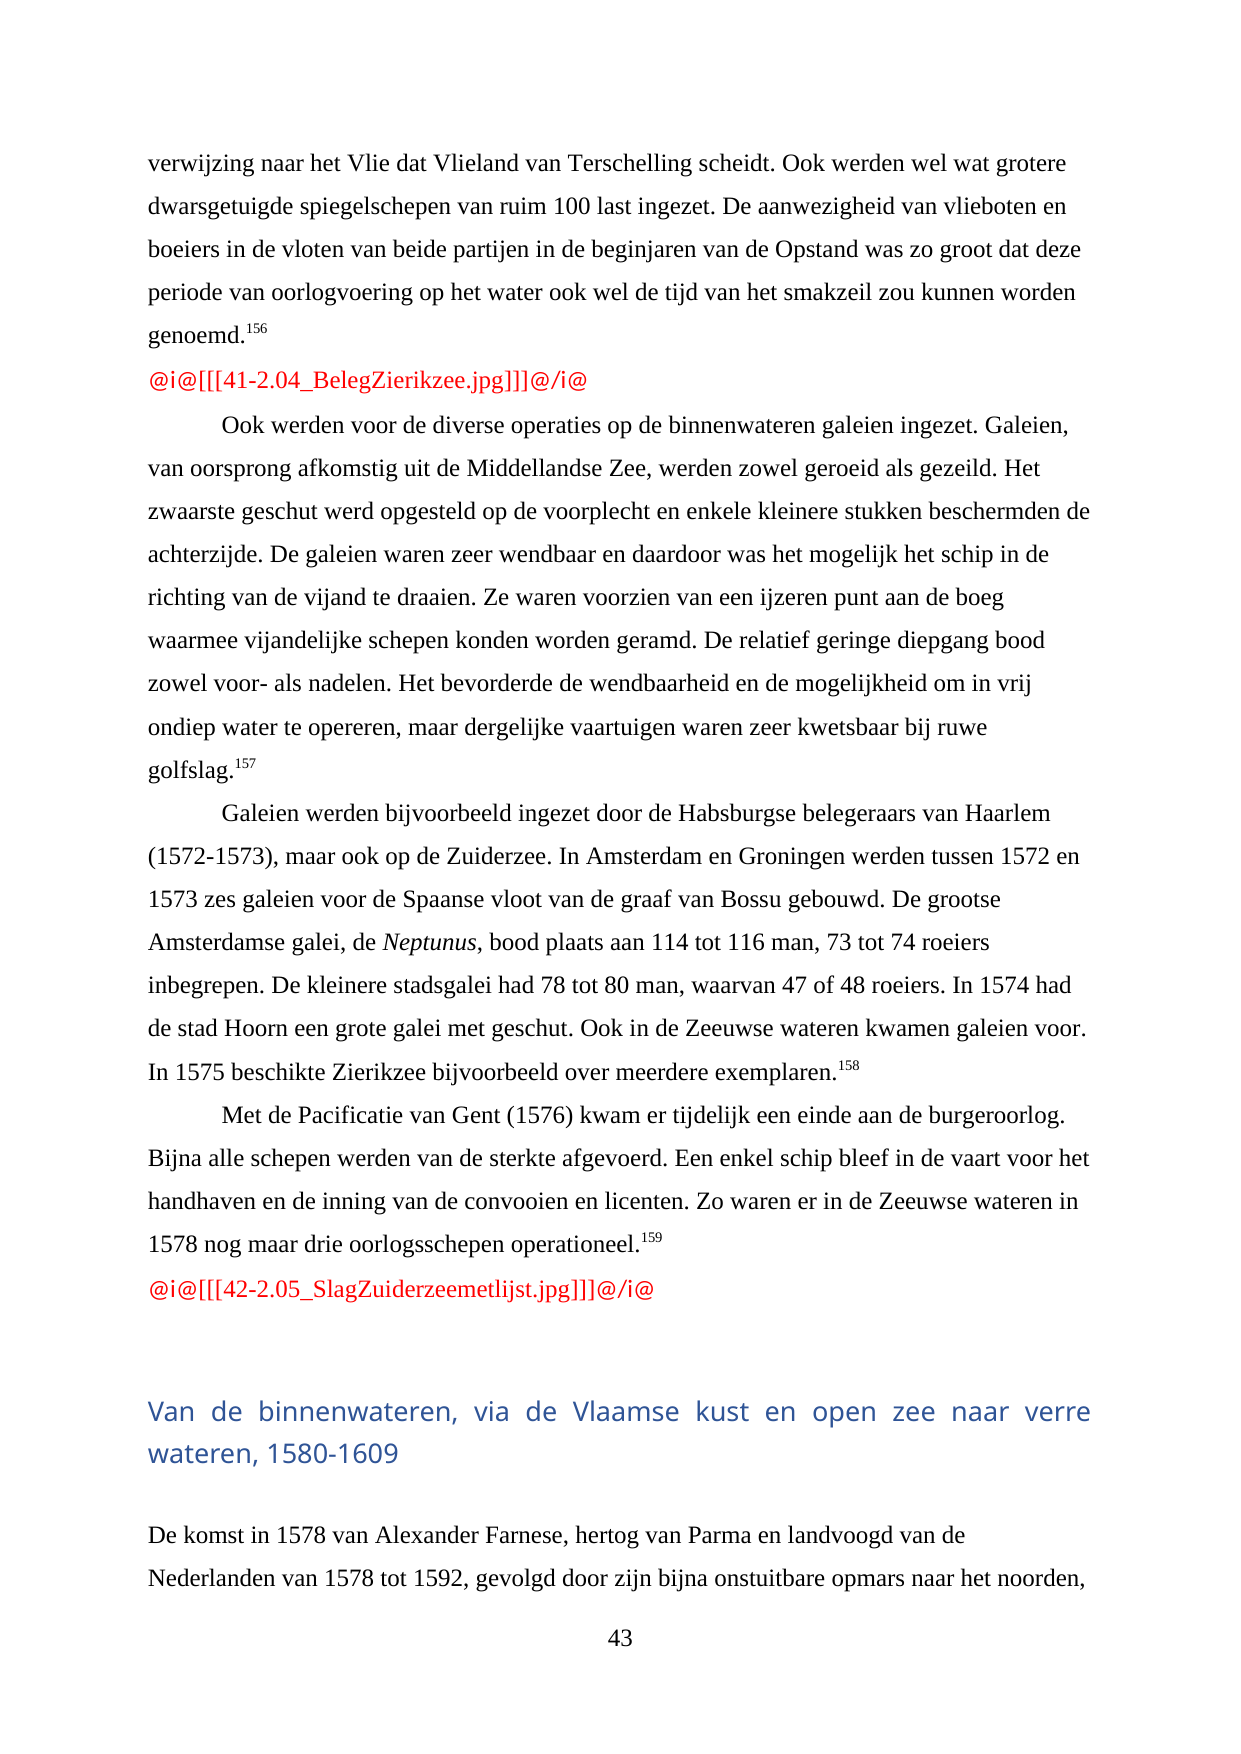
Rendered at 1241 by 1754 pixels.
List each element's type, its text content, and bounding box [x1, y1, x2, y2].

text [148, 1520, 1093, 1592]
text Ook werden voor de diverse operaties op de binnenwateren galeien ingezet. Galeien, van oorsprong afkomstig uit de Middellandse Zee, werden zowel geroeid als gezeild. Het zwaarste geschut werd opgesteld op de voorplecht en enkele kleinere stukken beschermden de achterzijde. De galeien waren zeer wendbaar en daardoor was het mogelijk het schip in de richting van de vijand te draaien. Ze waren voorzien van een ijzeren punt aan de boeg waarmee vijandelijke schepen konden worden geramd. De relatief geringe diepgang bood zowel voor- als nadelen. Het bevorderde de wendbaarheid en de mogelijkheid om in vrij ondiep water te opereren, maar dergelijke vaartuigen waren zeer kwetsbaar bij ruwe golfslag. [148, 410, 1093, 783]
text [148, 148, 1093, 394]
subtitle Van de binnenwateren, via de Vlaamse kust en open zee naar verre wateren, 1580-1609 [148, 1392, 1093, 1471]
text Met de Pacificatie van Gent (1576) kwam er tijdelijk een einde aan de burgeroorlog. Bijna alle schepen werden van de sterkte afgevoerd. Een enkel schip bleef in de vaart voor het handhaven en de inning van de convooien en licenten. Zo waren er in de Zeeuwse wateren in 1578 nog maar drie oorlogsschepen operationeel. @i@[[[42-2.05_SlagZuiderzeemetlijst.jpg]]]@/i@ [148, 1100, 1093, 1304]
text Galeien werden bijvoorbeeld ingezet door de Habsburgse belegeraars van Haarlem (1572-1573), maar ook op de Zuiderzee. In Amsterdam en Groningen werden tussen 1572 en 1573 zes galeien voor de Spaanse vloot van de graaf van Bossu gebouwd. De grootse Amsterdamse galei, de Neptunus, bood plaats aan 114 tot 116 man, 73 tot 74 roeiers inbegrepen. De kleinere stadsgalei had 78 tot 80 man, waarvan 47 of 48 roeiers. In 1574 had de stad Hoorn een grote galei met geschut. Ook in de Zeeuwse wateren kwamen galeien voor. In 1575 beschikte Zierikzee bijvoorbeeld over meerdere exemplaren. [148, 798, 1093, 1085]
